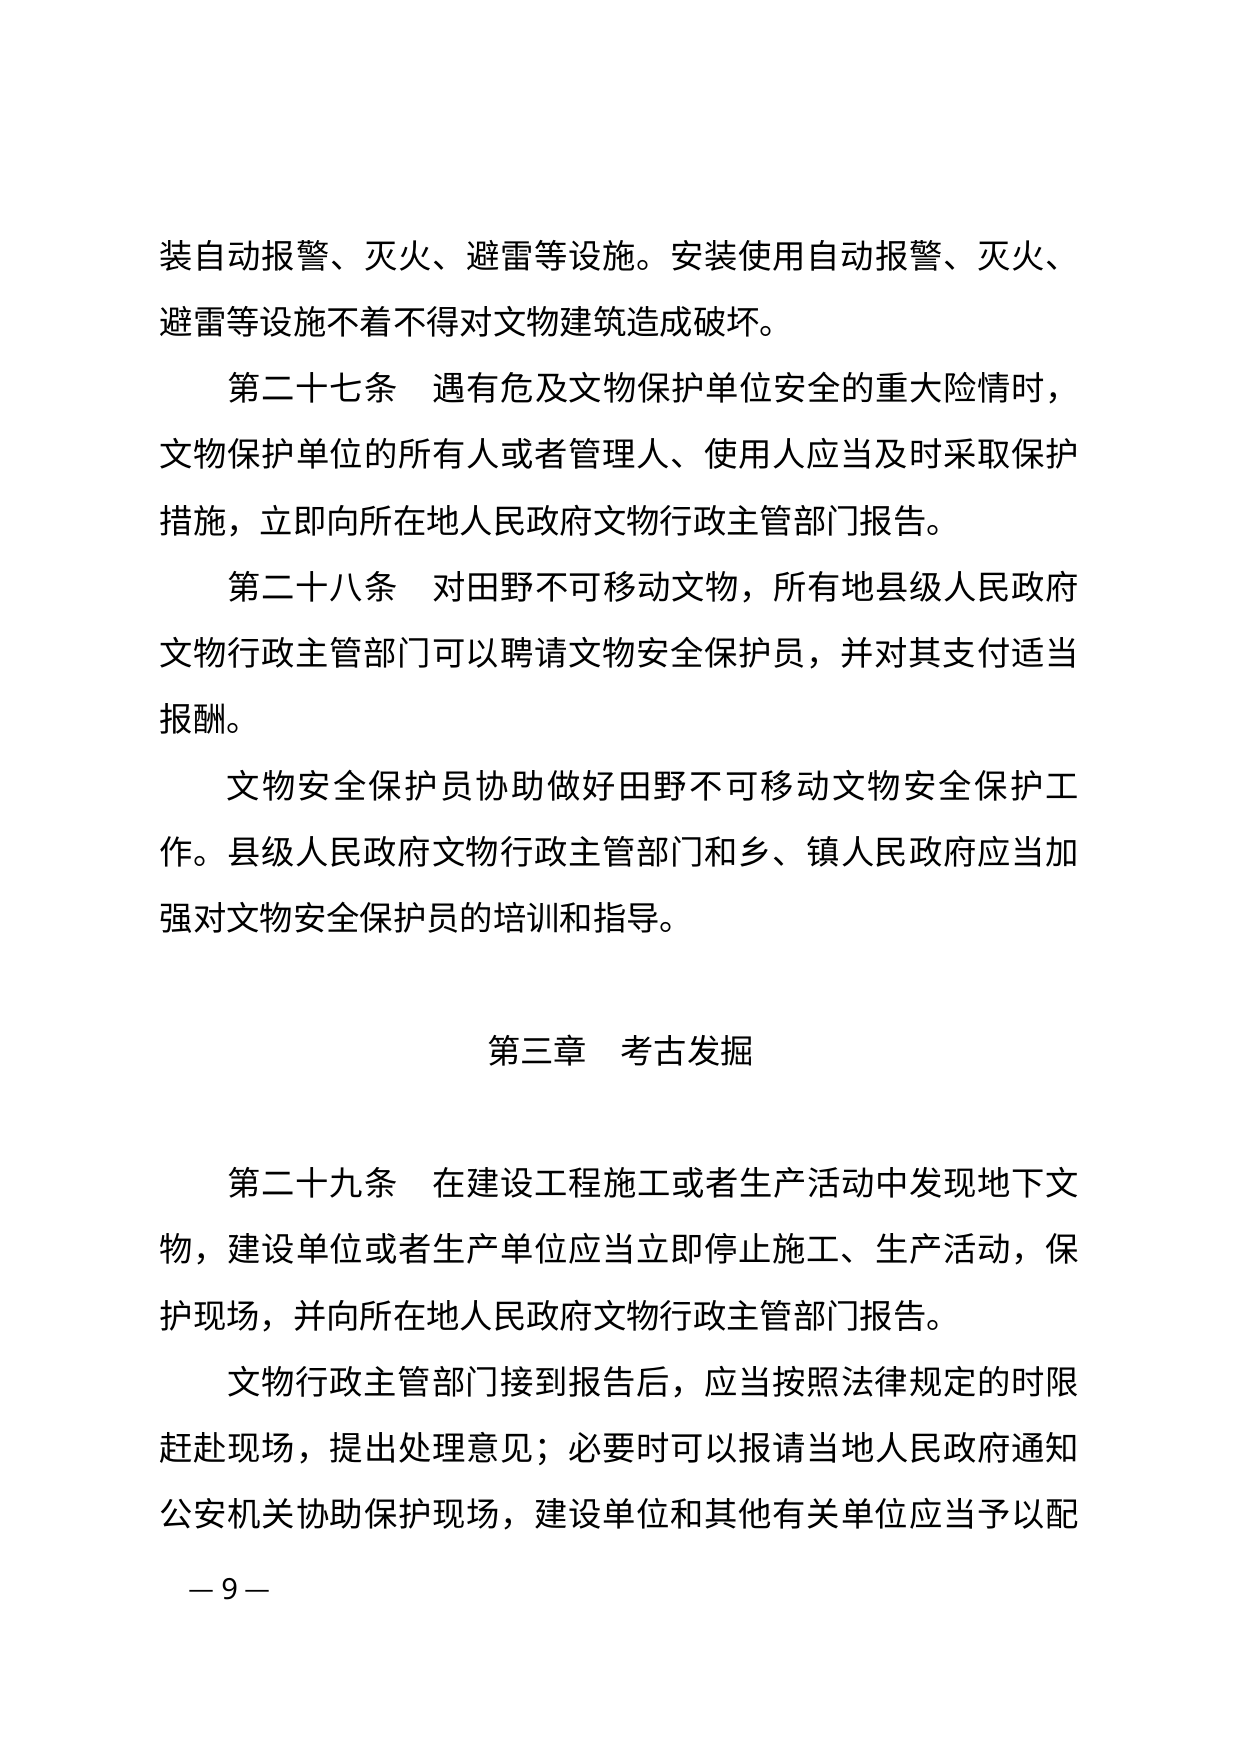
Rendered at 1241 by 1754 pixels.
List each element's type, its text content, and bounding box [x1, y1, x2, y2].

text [159, 220, 1081, 353]
text 文物安全保护员协助做好田野不可移动文物安全保护工作。县级人民政府文物行政主管部门和乡、镇人民政府应当加强对文物安全保护员的培训和指导。 [159, 750, 1081, 949]
text 第二十九条 在建设工程施工或者生产活动中发现地下文物，建设单位或者生产单位应当立即停止施工、生产活动，保护现场，并向所在地人民政府文物行政主管部门报告。 [159, 1148, 1081, 1347]
list 第三章 考古发掘 [159, 1015, 1081, 1082]
text 第二十七条 遇有危及文物保护单位安全的重大险情时，文物保护单位的所有人或者管理人、使用人应当及时采取保护措施，立即向所在地人民政府文物行政主管部门报告。 [159, 353, 1081, 552]
text 第二十八条 对田野不可移动文物，所有地县级人民政府文物行政主管部门可以聘请文物安全保护员，并对其支付适当报酬。 [159, 552, 1081, 750]
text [159, 1347, 1081, 1545]
